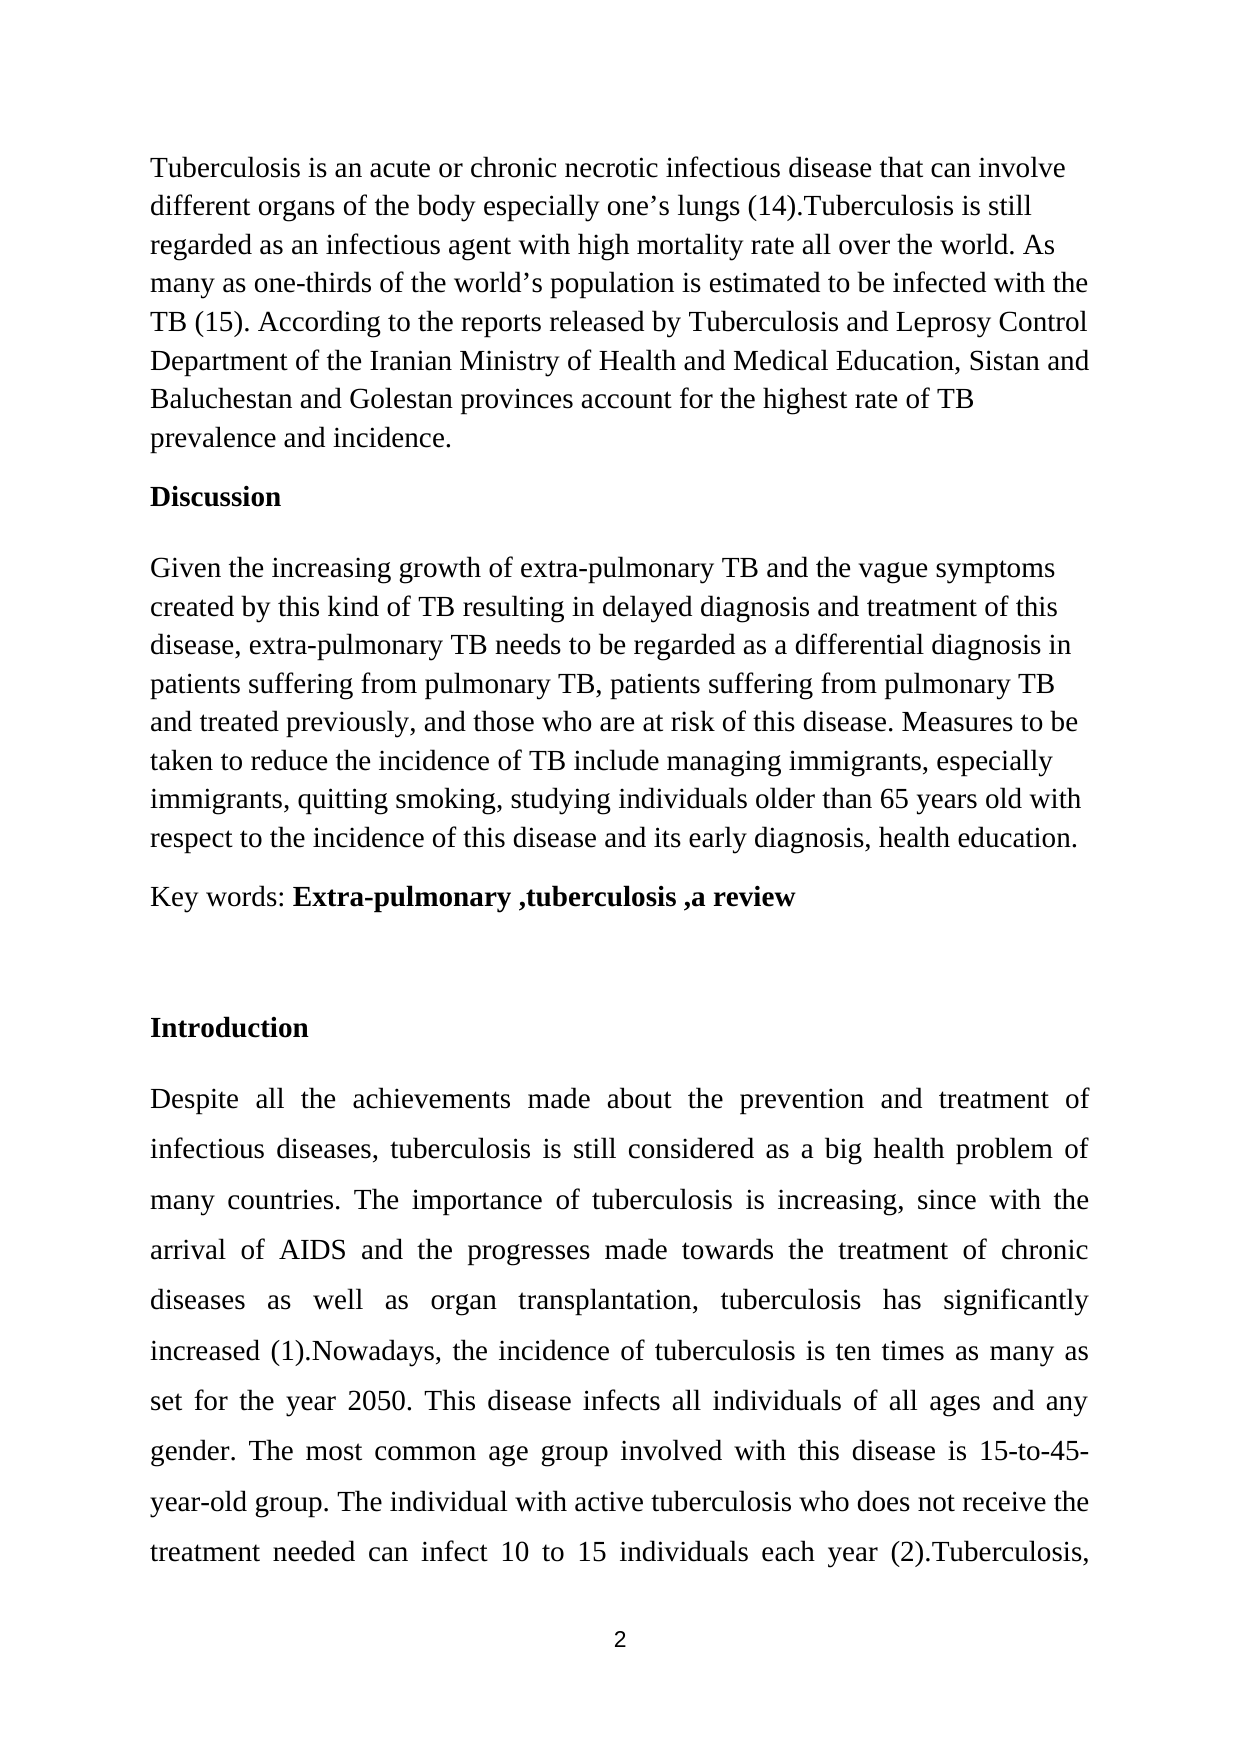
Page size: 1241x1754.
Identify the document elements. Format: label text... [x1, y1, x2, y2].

text Key words: Extra-pulmonary ,tuberculosis ,a review [150, 879, 1090, 913]
text Given the increasing growth of extra-pulmonary TB and the vague symptoms created by this kind of TB resulting in delayed diagnosis and treatment of this disease, extra-pulmonary TB needs to be regarded as a differential diagnosis in patients suffering from pulmonary TB, patients suffering from pulmonary TB and treated previously, and those who are at risk of this disease. Measures to be taken to reduce the incidence of TB include managing immigrants, especially immigrants, quitting smoking, studying individuals older than 65 years old with respect to the incidence of this disease and its early diagnosis, health education. [150, 550, 1090, 854]
text Introduction [150, 1010, 1090, 1043]
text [150, 1081, 1090, 1567]
text Tuberculosis is an acute or chronic necrotic infectious disease that can involve different organs of the body especially one’s lungs (14).Tuberculosis is still regarded as an infectious agent with high mortality rate all over the world. As many as one-thirds of the world’s population is estimated to be infected with the TB (15). According to the reports released by Tuberculosis and Leprosy Control Department of the Iranian Ministry of Health and Medical Education, Sistan and Baluchestan and Golestan provinces account for the highest rate of TB prevalence and incidence. [150, 150, 1090, 453]
text Discussion [150, 479, 1090, 513]
